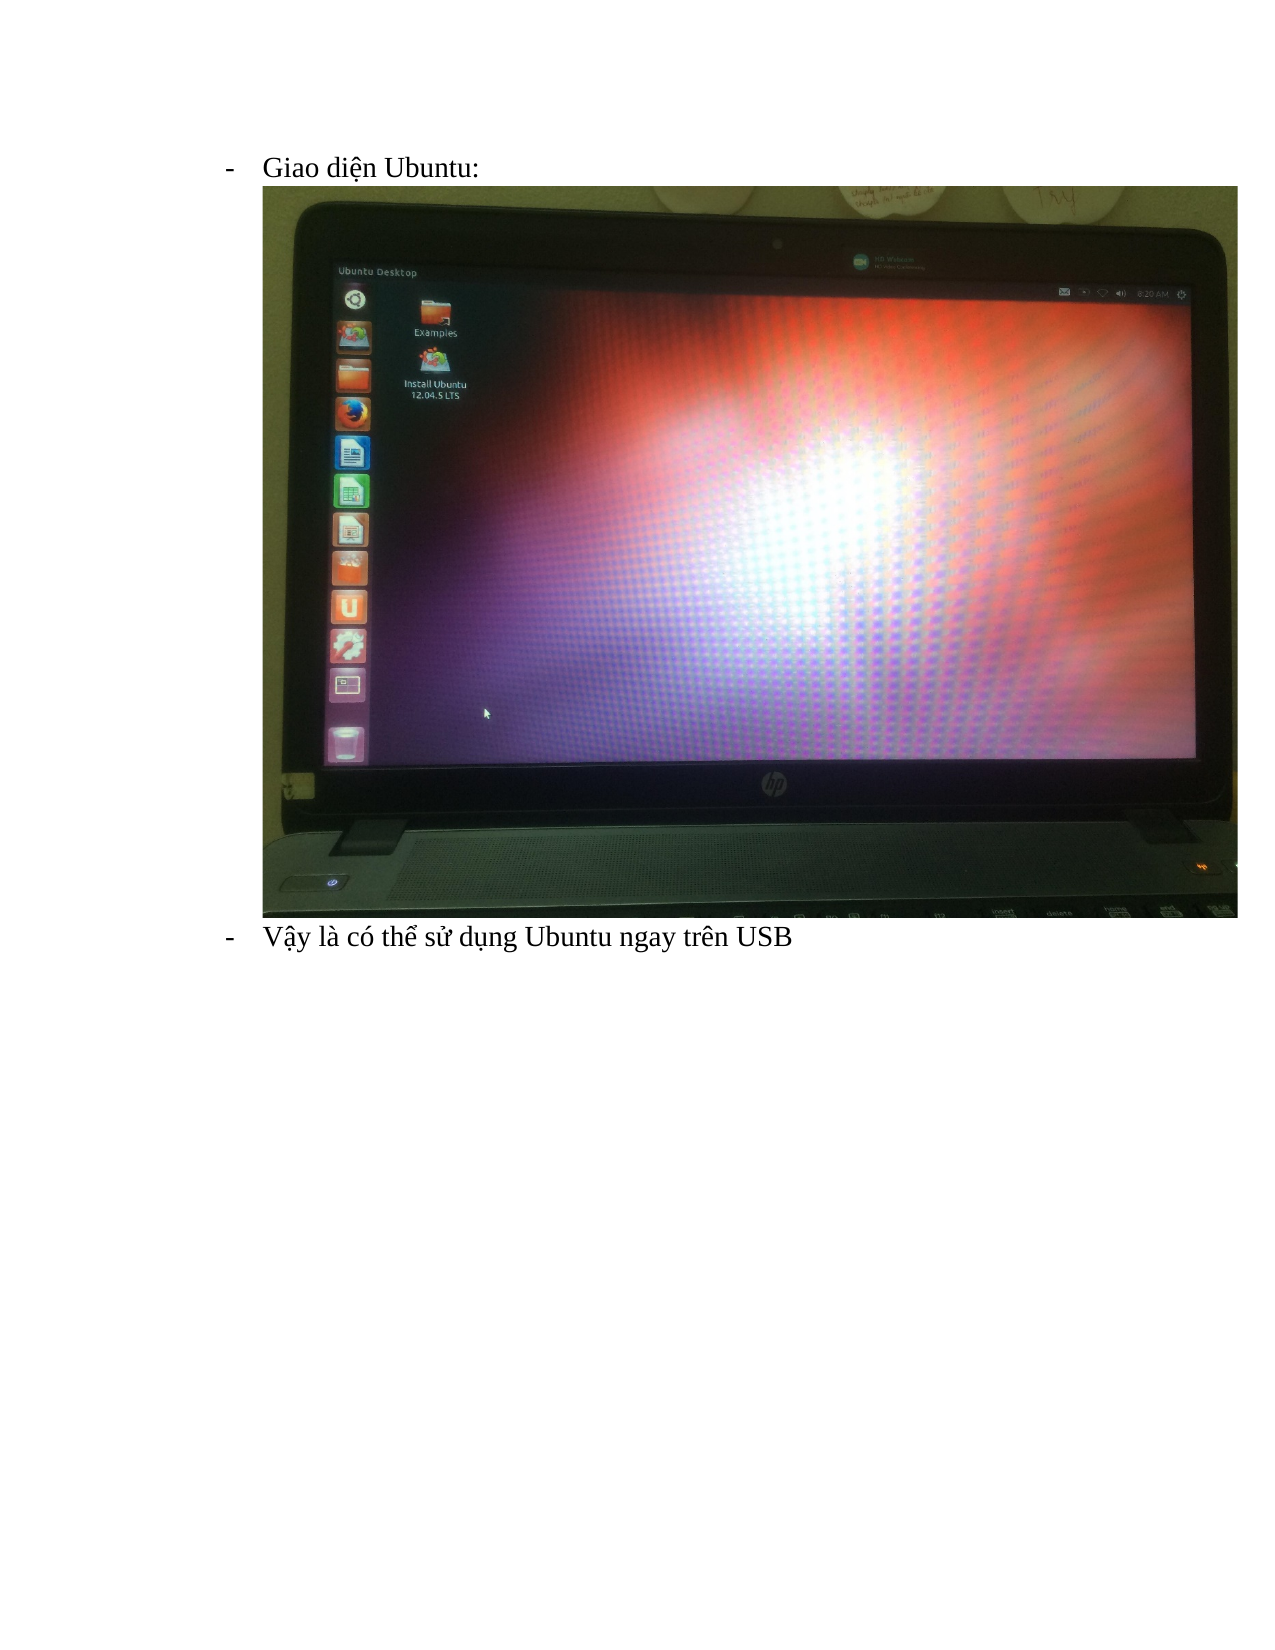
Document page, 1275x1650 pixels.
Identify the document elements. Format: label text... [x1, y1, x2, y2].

list Vậy là có thể sử dụng Ubuntu ngay trên USB [225, 919, 1125, 953]
list Giao diện Ubuntu: [225, 150, 1125, 183]
picture [262, 186, 1238, 918]
